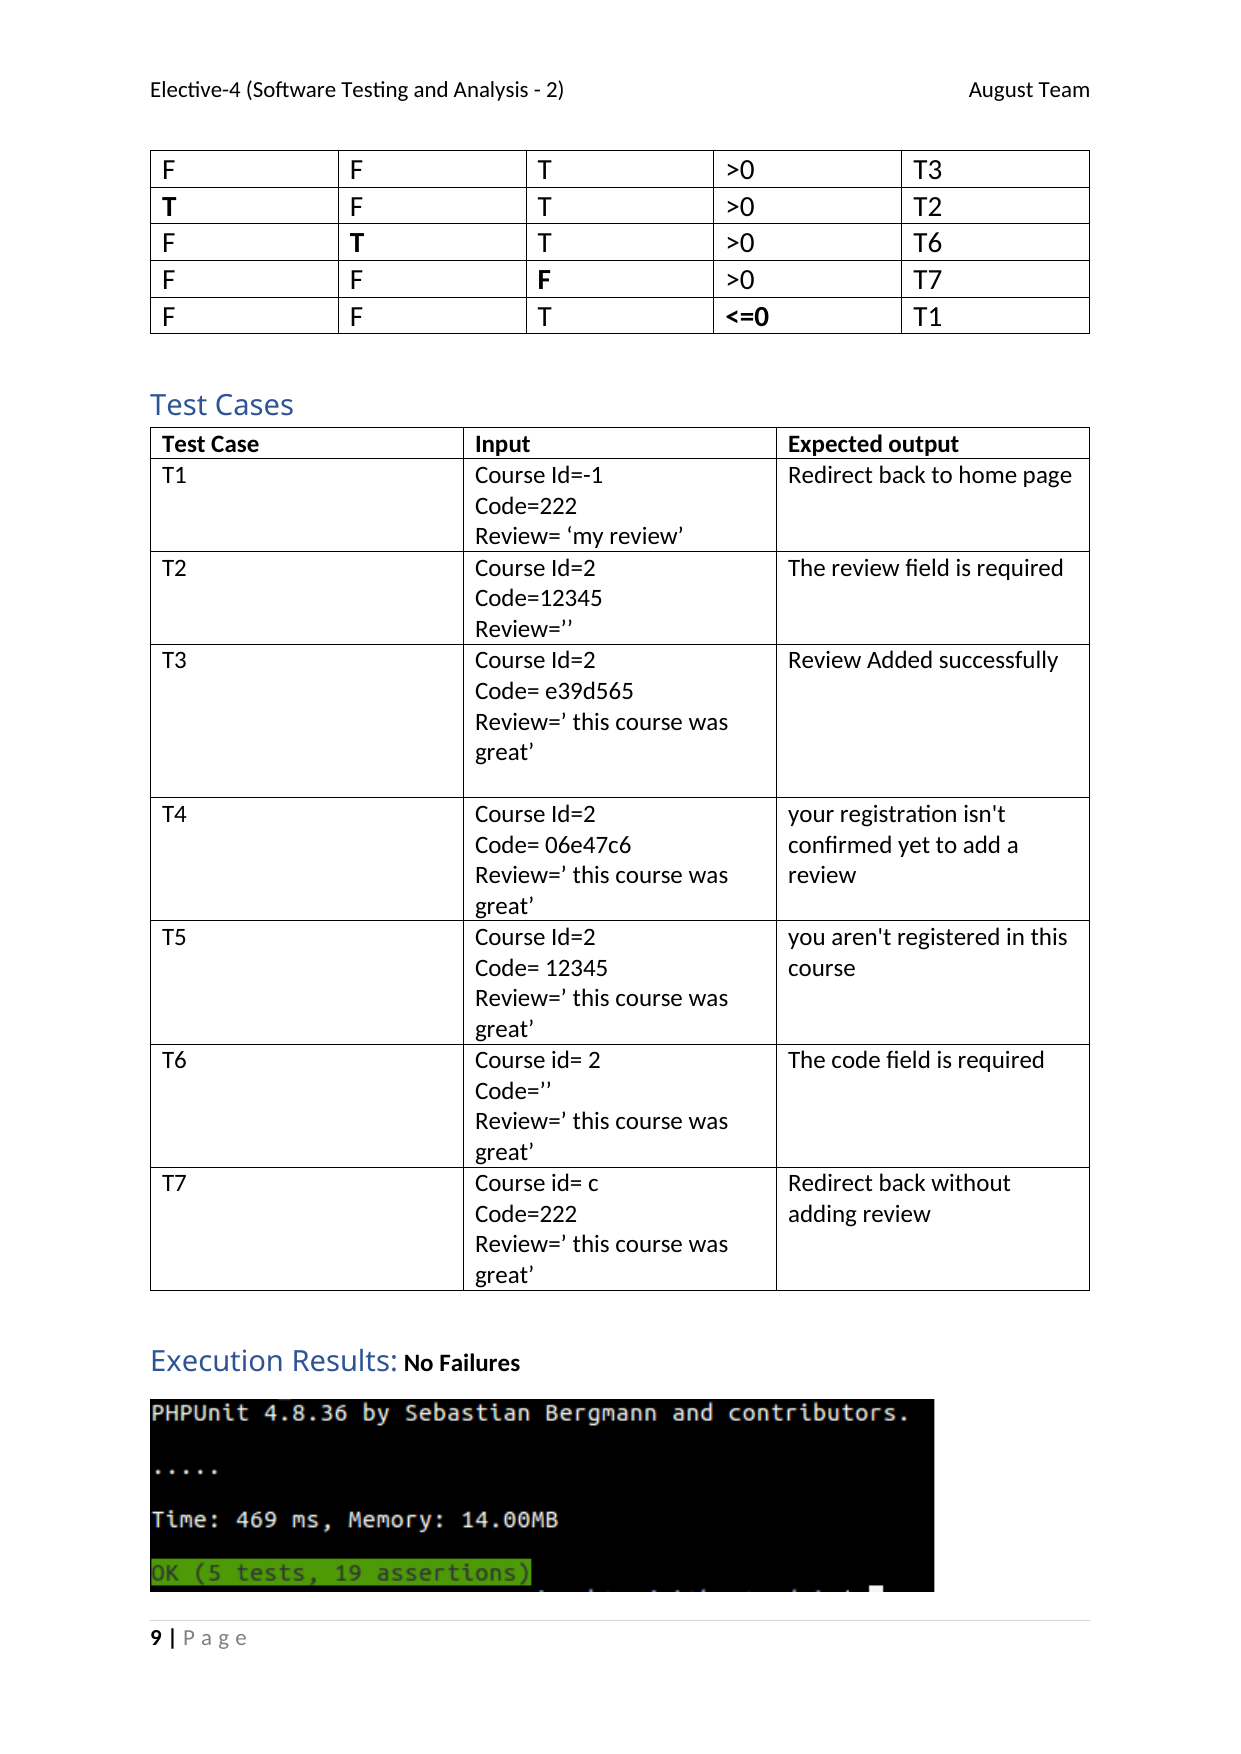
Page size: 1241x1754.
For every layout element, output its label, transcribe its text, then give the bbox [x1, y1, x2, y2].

table_cell >0 [714, 151, 901, 187]
table_cell F [339, 188, 526, 223]
table_cell T5 [151, 921, 463, 1043]
table_cell Redirect back to home page [777, 459, 1089, 551]
table_cell T2 [902, 188, 1089, 223]
table_cell T7 [151, 1168, 463, 1290]
table_cell T [527, 188, 713, 223]
table_cell <=0 [714, 298, 901, 333]
table_cell F [151, 151, 338, 187]
table_cell T [527, 151, 713, 187]
table_cell T4 [151, 798, 463, 920]
table_cell The code field is required [777, 1045, 1089, 1167]
table_cell T [339, 224, 526, 260]
table_cell >0 [714, 261, 901, 297]
table_cell T2 [151, 552, 463, 643]
table_cell F [339, 261, 526, 297]
table_cell Course Id=2 Code=12345 Review=’’ [464, 552, 776, 643]
table_cell Redirect back without adding review [777, 1168, 1089, 1290]
table_cell F [151, 224, 338, 260]
table_cell T6 [151, 1045, 463, 1167]
table_cell T [151, 188, 338, 223]
table_cell Course Id=-1 Code=222 Review= ‘my review’ [464, 459, 776, 551]
table_cell T1 [902, 298, 1089, 333]
table_cell your registration isn't confirmed yet to add a review [777, 798, 1089, 920]
table_cell T [527, 224, 713, 260]
table_cell F [527, 261, 713, 297]
table_cell Course Id=2 Code= e39d565 Review=’ this course was great’ [464, 645, 776, 797]
table_cell The review field is required [777, 552, 1089, 643]
table_cell F [339, 298, 526, 333]
table_cell >0 [714, 188, 901, 223]
table_header Test Case [151, 428, 463, 458]
table_cell T6 [902, 224, 1089, 260]
table_cell Course Id=2 Code= 12345 Review=’ this course was great’ [464, 921, 776, 1043]
picture [150, 1399, 935, 1592]
table_cell T1 [151, 459, 463, 551]
table_cell >0 [714, 224, 901, 260]
table_header Expected output [777, 428, 1089, 458]
table_cell Course id= c Code=222 Review=’ this course was great’ [464, 1168, 776, 1290]
table_cell F [339, 151, 526, 187]
table_cell Review Added successfully [777, 645, 1089, 797]
table_cell T3 [902, 151, 1089, 187]
table_cell Course id= 2 Code=’’ Review=’ this course was great’ [464, 1045, 776, 1167]
table_cell you aren't registered in this course [777, 921, 1089, 1043]
table_header Input [464, 428, 776, 458]
table_cell T [527, 298, 713, 333]
table_cell T7 [902, 261, 1089, 297]
text Execution Results: No Failures [150, 1340, 1090, 1380]
table_cell Course Id=2 Code= 06e47c6 Review=’ this course was great’ [464, 798, 776, 920]
subtitle Test Cases [150, 384, 1090, 424]
table_cell F [151, 298, 338, 333]
table_cell F [151, 261, 338, 297]
table_cell T3 [151, 645, 463, 797]
